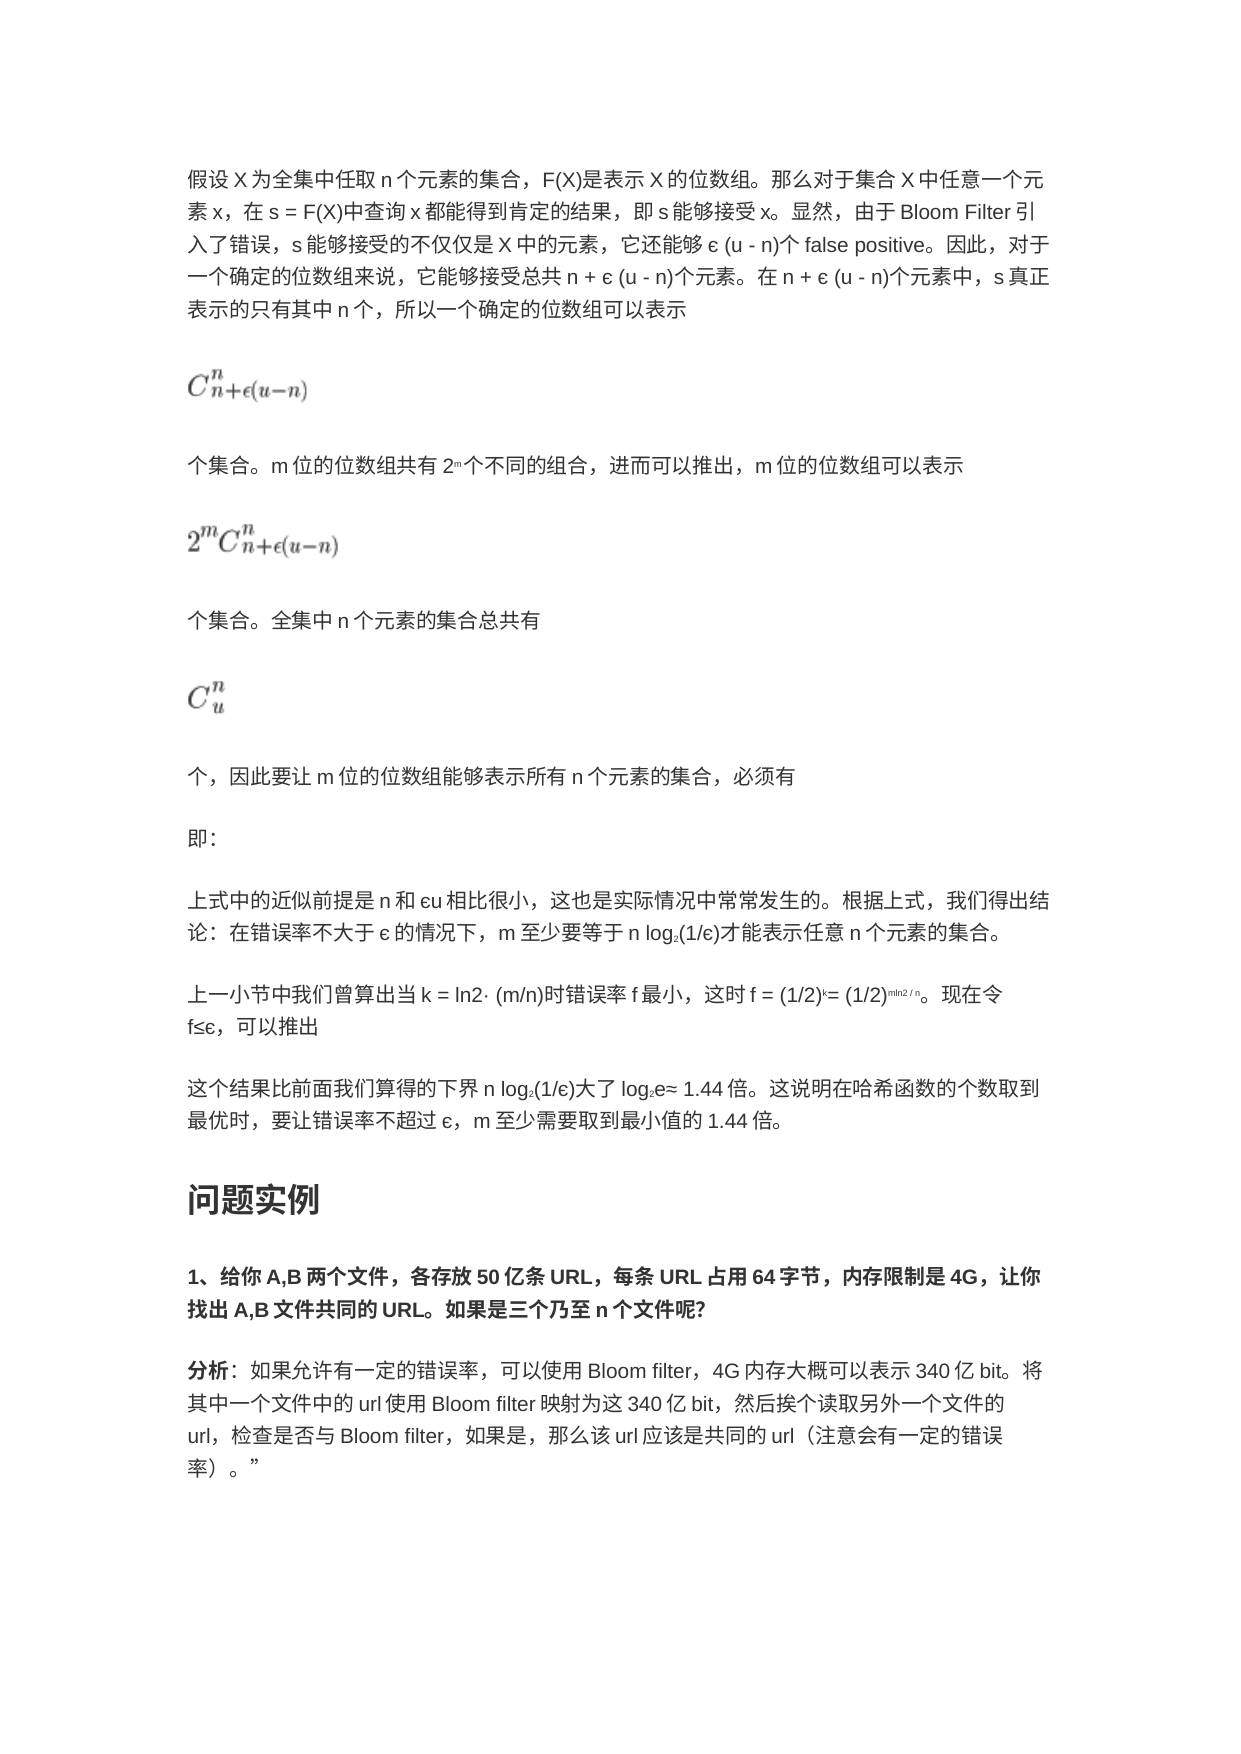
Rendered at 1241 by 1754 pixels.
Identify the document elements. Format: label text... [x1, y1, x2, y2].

text 即： [187, 821, 1053, 854]
text 上一小节中我们曾算出当k = ln2· (m/n)时错误率f最小，这时f = (1/2)k= (1/2)mln2 / n。现在令f≤є，可以推出 [187, 977, 1053, 1042]
text 个集合。全集中n个元素的集合总共有 [187, 604, 1053, 636]
picture [187, 680, 226, 715]
text 假设X为全集中任取n个元素的集合，F(X)是表示X的位数组。那么对于集合X中任意一个元素x，在s = F(X)中查询x都能得到肯定的结果，即s能够接受x。显然，由于Bloom Filter引入了错误，s能够接受的不仅仅是X中的元素，它还能够є (u - n)个false positive。因此，对于一个确定的位数组来说，它能够接受总共n + є (u - n)个元素。在n + є (u - n)个元素中，s真正表示的只有其中n个，所以一个确定的位数组可以表示 [187, 162, 1053, 324]
picture [187, 523, 338, 560]
text 1、给你A,B两个文件，各存放50亿条URL，每条URL占用64字节，内存限制是4G，让你找出A,B文件共同的URL。如果是三个乃至n个文件呢？ [187, 1259, 1053, 1324]
text 上式中的近似前提是n和єu相比很小，这也是实际情况中常常发生的。根据上式，我们得出结论：在错误率不大于є的情况下，m至少要等于n log2(1/є)才能表示任意n个元素的集合。 [187, 883, 1053, 948]
subtitle 问题实例 [187, 1165, 1053, 1230]
text 这个结果比前面我们算得的下界n log2(1/є)大了log2e≈ 1.44倍。这说明在哈希函数的个数取到最优时，要让错误率不超过є，m至少需要取到最小值的1.44倍。 [187, 1071, 1053, 1136]
text 分析：如果允许有一定的错误率，可以使用Bloom filter，4G内存大概可以表示340亿bit。将其中一个文件中的url使用Bloom filter映射为这340亿bit，然后挨个读取另外一个文件的url，检查是否与Bloom filter，如果是，那么该url应该是共同的url（注意会有一定的错误率）。” [187, 1354, 1053, 1484]
text 个，因此要让m位的位数组能够表示所有n个元素的集合，必须有 [187, 759, 1053, 792]
picture [187, 368, 307, 404]
text 个集合。m位的位数组共有2m个不同的组合，进而可以推出，m位的位数组可以表示 [187, 448, 1053, 480]
